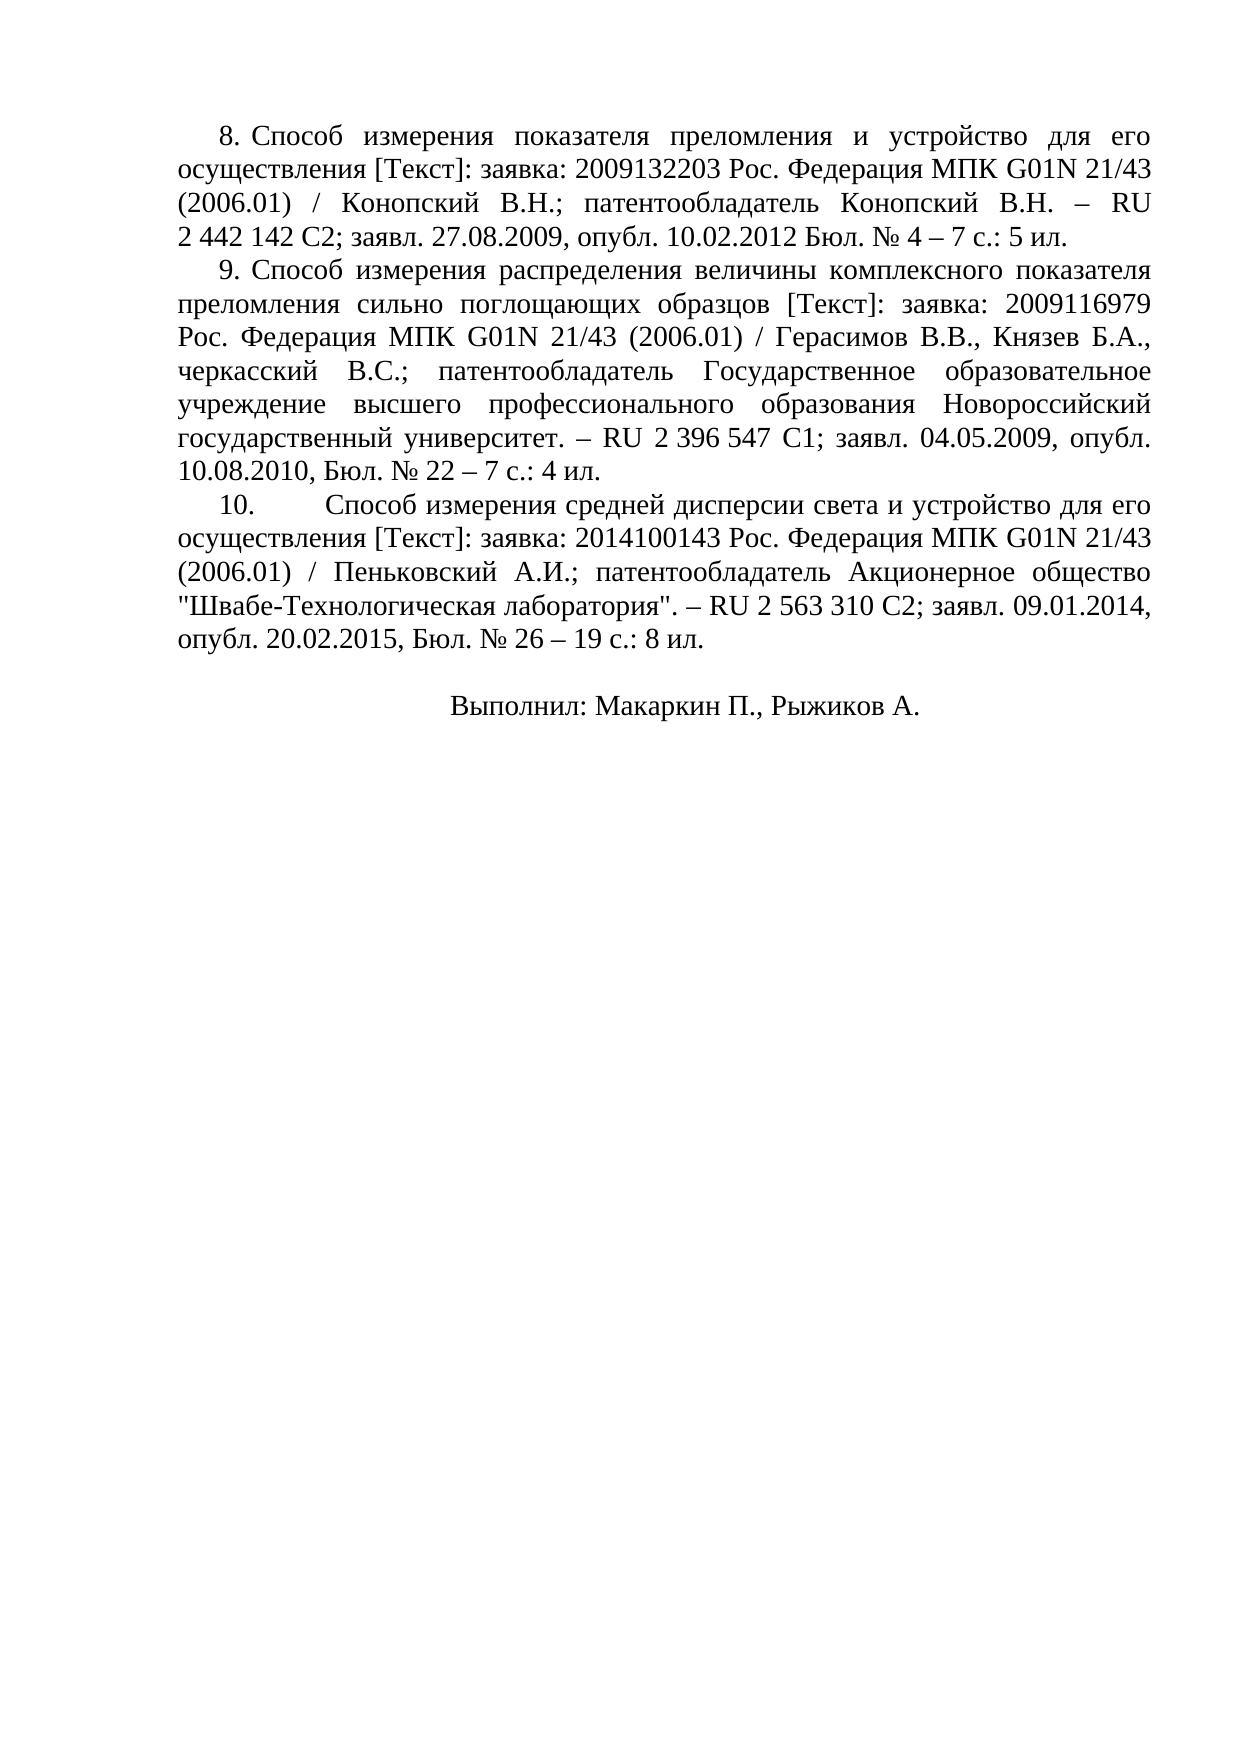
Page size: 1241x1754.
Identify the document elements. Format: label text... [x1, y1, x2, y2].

text Выполнил: Макаркин П., Рыжиков А. [218, 688, 1152, 722]
list Способ измерения показателя преломления и устройство для его осуществления [Текст]: заявка: 2009132203 Рос. Федерация МПК G01N 21/43 (2006.01) / Конопский В.Н.; патентообладатель Конопский В.Н. – RU 2 442 142 C2; заявл. 27.08.2009, опубл. 10.02.2012 Бюл. № 4 – 7 с.: 5 ил. [177, 118, 1152, 252]
list Способ измерения средней дисперсии света и устройство для его осуществления [Текст]: заявка: 2014100143 Рос. Федерация МПК G01N 21/43 (2006.01) / Пеньковский А.И.; патентообладатель Акционерное общество "Швабе-Технологическая лаборатория". – RU 2 563 310 C2; заявл. 09.01.2014, опубл. 20.02.2015, Бюл. № 26 – 19 с.: 8 ил. [177, 487, 1152, 655]
list Способ измерения распределения величины комплексного показателя преломления сильно поглощающих образцов [Текст]: заявка: 2009116979 Рос. Федерация МПК G01N 21/43 (2006.01) / Герасимов В.В., Князев Б.А., черкасский В.С.; патентообладатель Государственное образовательное учреждение высшего профессионального образования Новороссийский государственный университет. – RU 2 396 547 C1; заявл. 04.05.2009, опубл. 10.08.2010, Бюл. № 22 – 7 с.: 4 ил. [177, 252, 1152, 487]
